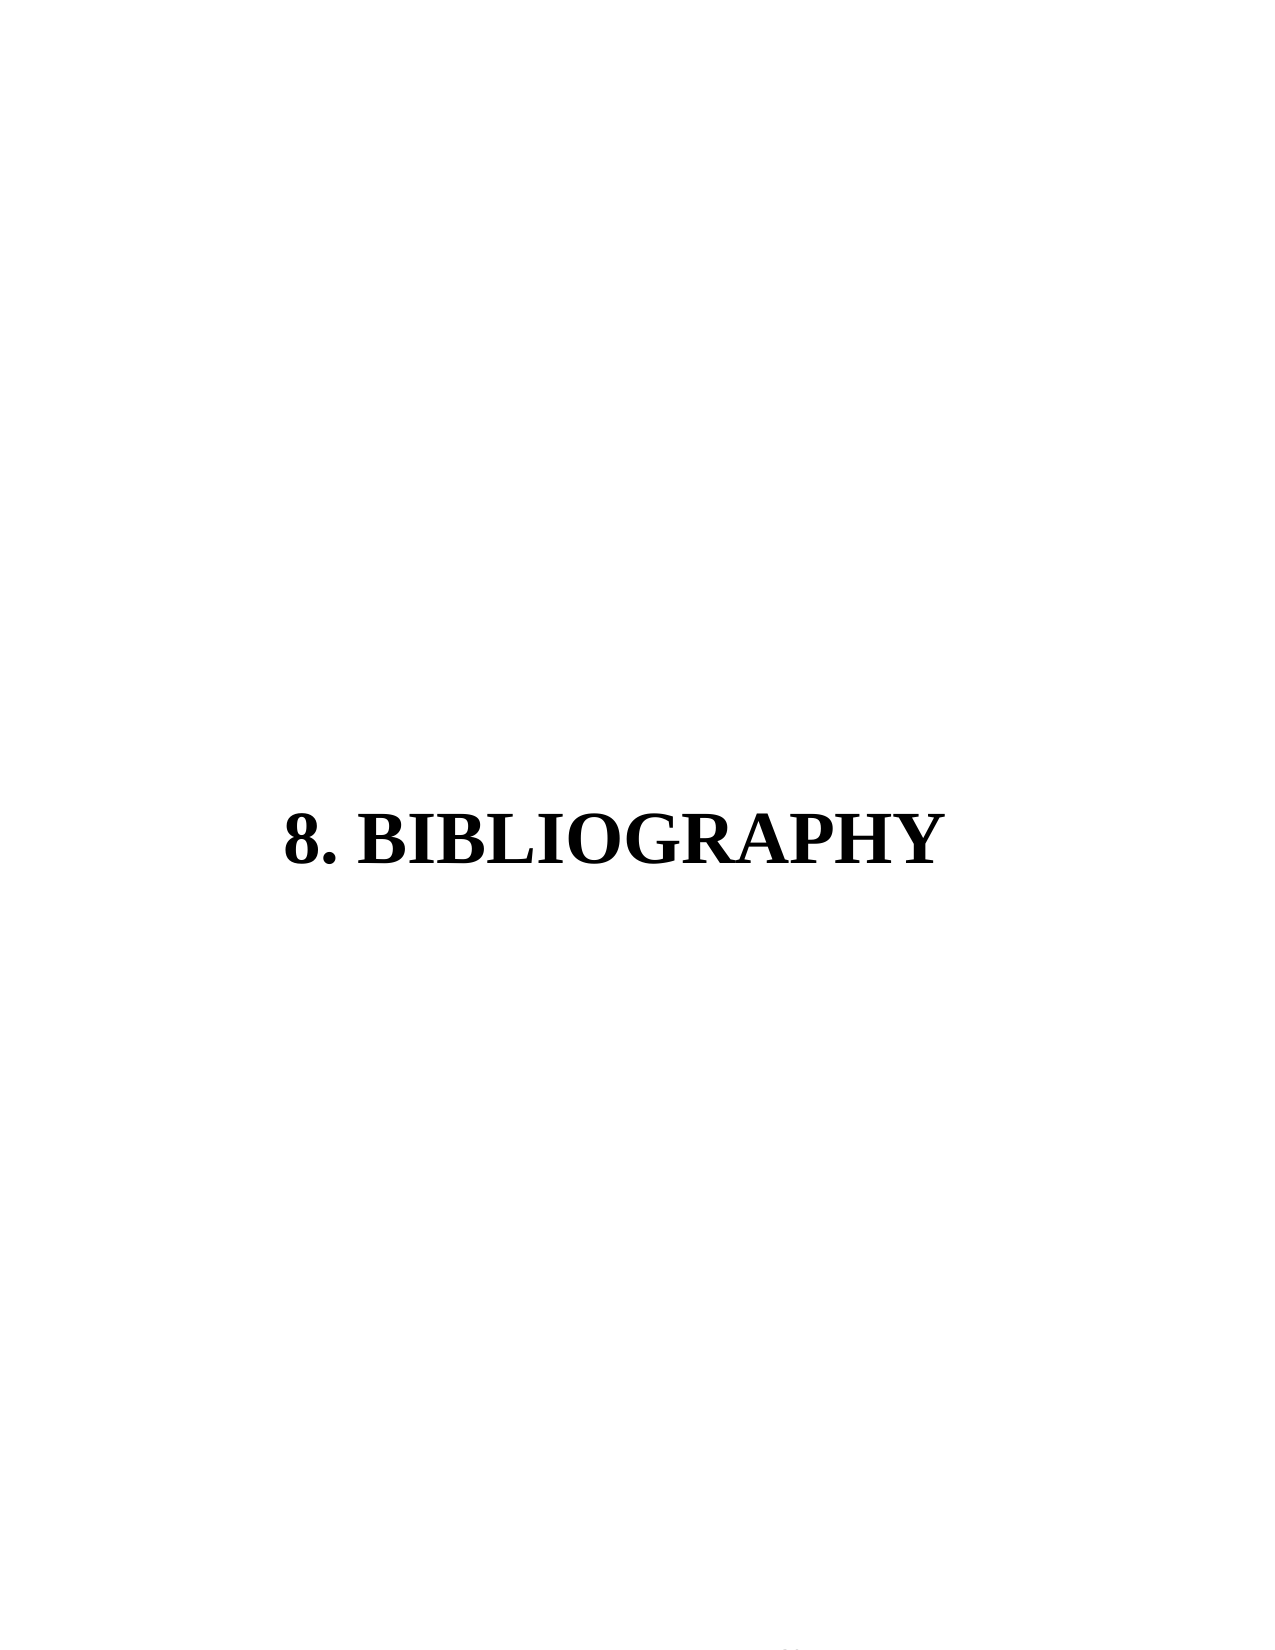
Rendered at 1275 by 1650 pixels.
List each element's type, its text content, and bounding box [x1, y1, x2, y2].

subtitle 8. BIBLIOGRAPHY [150, 793, 1080, 879]
